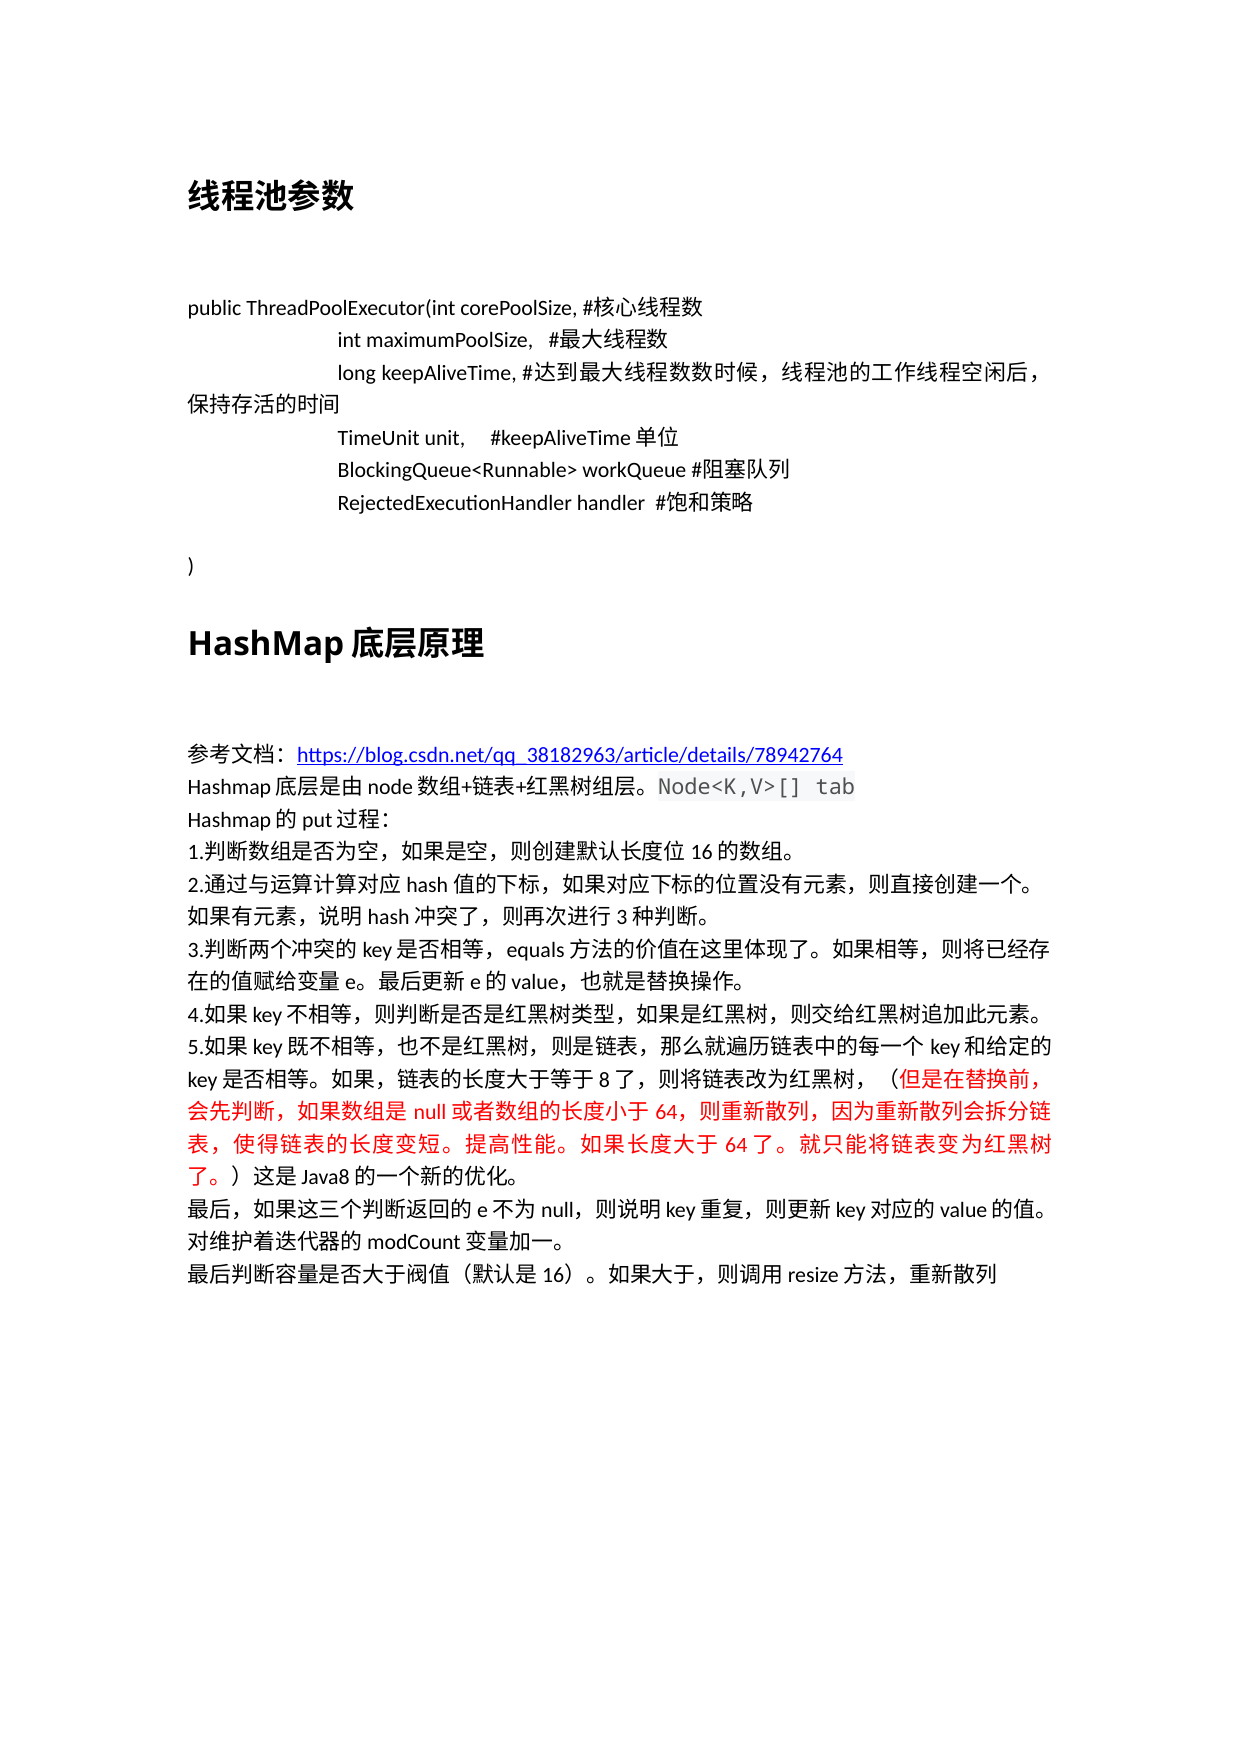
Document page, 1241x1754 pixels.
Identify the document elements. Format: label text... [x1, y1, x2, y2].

text 参考文档：https://blog.csdn.net/qq_38182963/article/details/78942764 [187, 736, 1053, 769]
text 4.如果key不相等，则判断是否是红黑树类型，如果是红黑树，则交给红黑树追加此元素。 [187, 996, 1053, 1029]
text 3.判断两个冲突的key是否相等，equals 方法的价值在这里体现了。如果相等，则将已经存在的值赋给变量e。最后更新e的value，也就是替换操作。 [187, 931, 1053, 996]
subtitle HashMap底层原理 [187, 609, 1053, 674]
text Hashmap的put过程： [187, 801, 1053, 834]
text 如果有元素，说明 hash 冲突了，则再次进行 3 种判断。 [187, 899, 1053, 931]
text 最后判断容量是否大于阀值（默认是16）。如果大于，则调用 resize 方法，重新散列 [187, 1256, 1053, 1289]
text RejectedExecutionHandler handler #饱和策略 [187, 484, 1053, 517]
text 对维护着迭代器的modCount 变量加一。 [187, 1224, 1053, 1256]
text 5.如果key既不相等，也不是红黑树，则是链表，那么就遍历链表中的每一个key和给定的key是否相等。如果，链表的长度大于等于8了，则将链表改为红黑树，（但是在替换前，会先判断，如果数组是 null 或者数组的长度小于 64，则重新散列，因为重新散列会拆分链表，使得链表的长度变短。提高性能。如果长度大于64了。就只能将链表变为红黑树了。）这是Java8 的一个新的优化。 [187, 1029, 1053, 1191]
subtitle 线程池参数 [187, 162, 1053, 227]
text 2.通过与运算计算对应 hash 值的下标，如果对应下标的位置没有元素，则直接创建一个。 [187, 866, 1053, 899]
text 1.判断数组是否为空，如果是空，则创建默认长度位 16 的数组。 [187, 834, 1053, 866]
text TimeUnit unit, #keepAliveTime单位 [187, 419, 1053, 452]
text Hashmap底层是由node数组+链表+红黑树组层。Node<K,V>[] tab [187, 769, 1053, 801]
text int maximumPoolSize, #最大线程数 [187, 322, 1053, 354]
text ) [187, 549, 1053, 582]
text long keepAliveTime, #达到最大线程数数时候，线程池的工作线程空闲后，保持存活的时间 [187, 354, 1053, 419]
text public ThreadPoolExecutor(int corePoolSize, #核心线程数 [187, 289, 1053, 322]
text 最后，如果这三个判断返回的 e 不为null，则说明key重复，则更新key对应的value的值。 [187, 1191, 1053, 1224]
text BlockingQueue<Runnable> workQueue #阻塞队列 [187, 452, 1053, 484]
